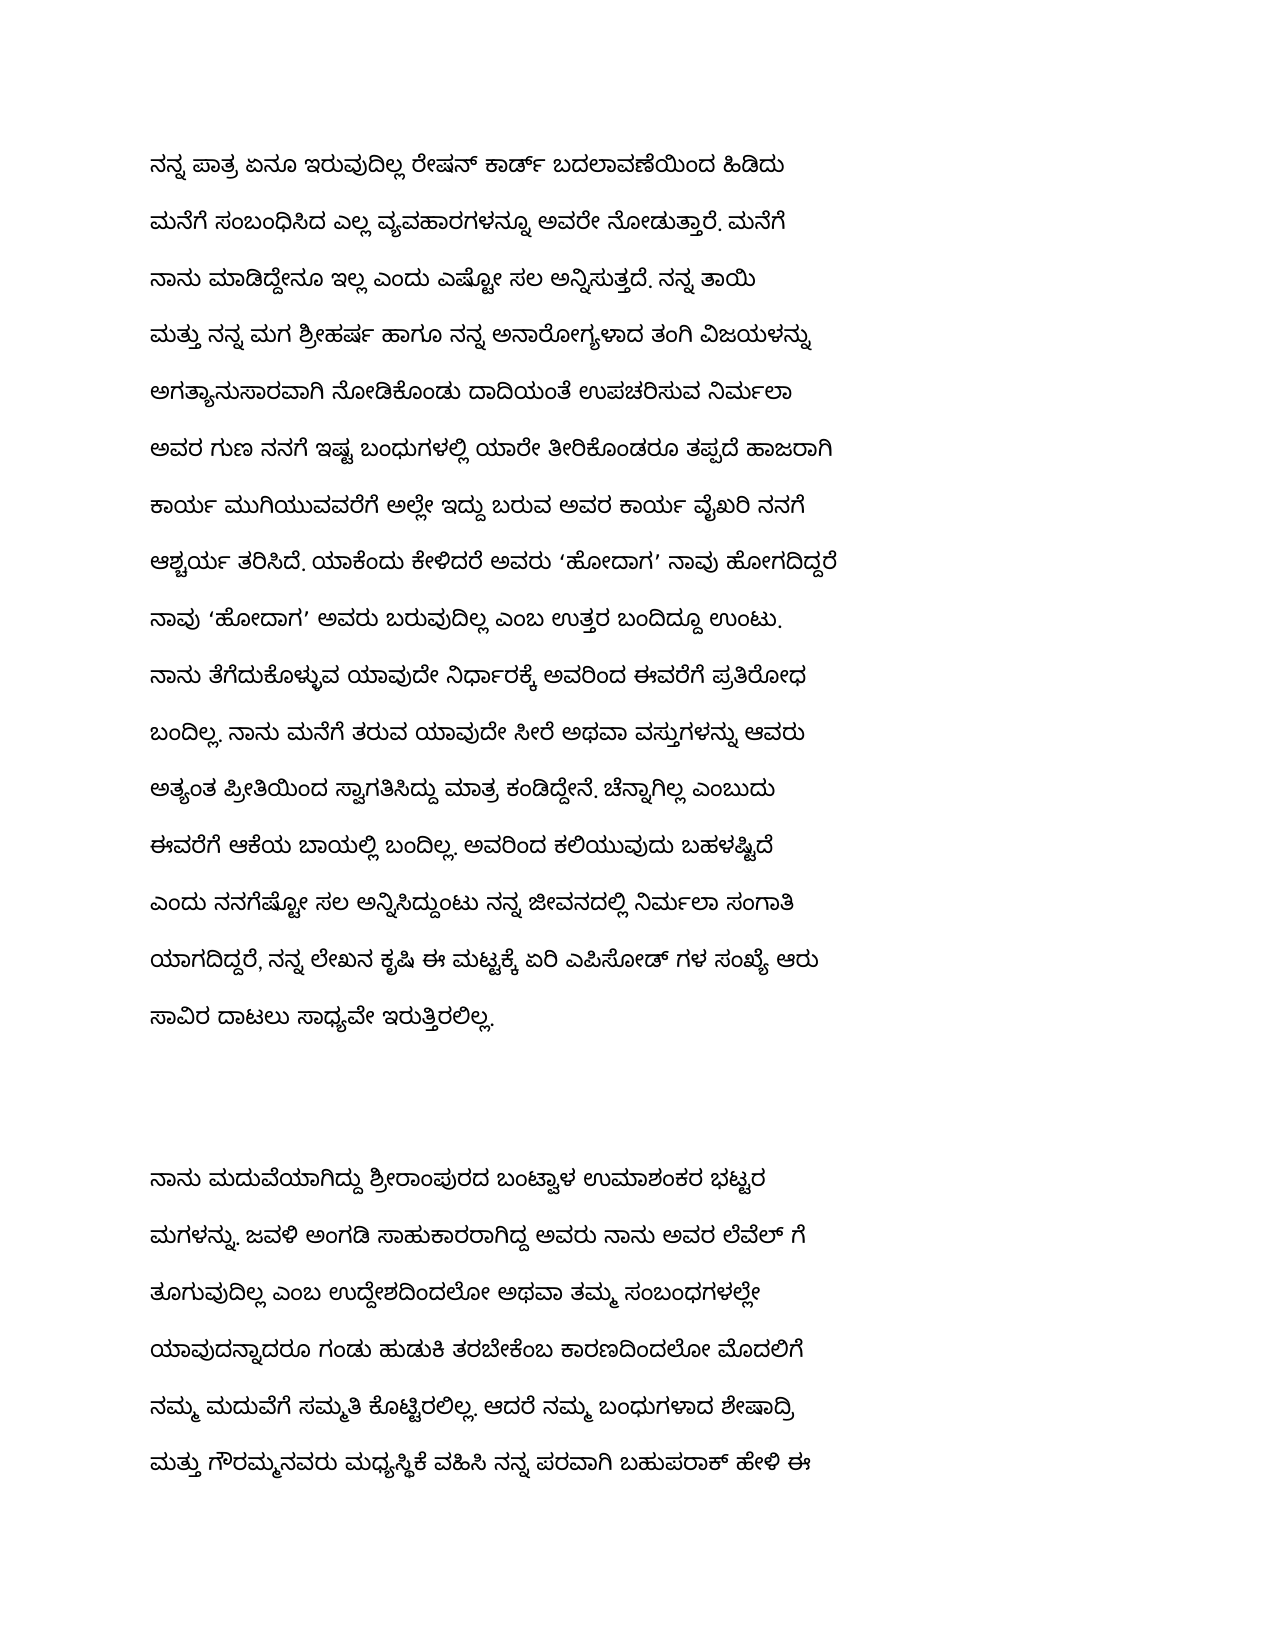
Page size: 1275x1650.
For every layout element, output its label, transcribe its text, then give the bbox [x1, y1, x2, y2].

text ನಾನು ಮದುವೆಯಾಗಿದ್ದು ಶ್ರೀರಾಂಪುರದ ಬಂಟ್ವಾಳ ಉಮಾಶಂಕರ ಭಟ್ಟರ [150, 1164, 1125, 1196]
text ನಾನು ಮಾಡಿದ್ದೇನೂ ಇಲ್ಲ ಎಂದು ಎಷ್ಟೋ ಸಲ ಅನ್ನಿಸುತ್ತದೆ. ನನ್ನ ತಾಯಿ [150, 263, 1125, 295]
text ಯಾವುದನ್ನಾದರೂ ಗಂಡು ಹುಡುಕಿ ತರಬೇಕೆಂಬ ಕಾರಣದಿಂದಲೋ ಮೊದಲಿಗೆ [150, 1335, 1125, 1366]
text ಅಗತ್ಯಾನುಸಾರವಾಗಿ ನೋಡಿಕೊಂಡು ದಾದಿಯಂತೆ ಉಪಚರಿಸುವ ನಿರ್ಮಲಾ [150, 377, 1125, 408]
text ನಾನು ತೆಗೆದುಕೊಳ್ಳುವ ಯಾವುದೇ ನಿರ್ಧಾರಕ್ಕೆ ಅವರಿಂದ ಈವರೆಗೆ ಪ್ರತಿರೋಧ [150, 661, 1125, 692]
text ಮತ್ತು ನನ್ನ ಮಗ ಶ್ರೀಹರ್ಷ ಹಾಗೂ ನನ್ನ ಅನಾರೋಗ್ಯಳಾದ ತಂಗಿ ವಿಜಯಳನ್ನು [150, 320, 1125, 352]
text ಮನೆಗೆ ಸಂಬಂಧಿಸಿದ ಎಲ್ಲ ವ್ಯವಹಾರಗಳನ್ನೂ ಅವರೇ ನೋಡುತ್ತಾರೆ. ಮನೆಗೆ [150, 207, 1125, 238]
text ಅತ್ಯಂತ ಪ್ರೀತಿಯಿಂದ ಸ್ವಾಗತಿಸಿದ್ದು ಮಾತ್ರ ಕಂಡಿದ್ದೇನೆ. ಚೆನ್ನಾಗಿಲ್ಲ ಎಂಬುದು [150, 774, 1125, 806]
text ತೂಗುವುದಿಲ್ಲ ಎಂಬ ಉದ್ದೇಶದಿಂದಲೋ ಅಥವಾ ತಮ್ಮ ಸಂಬಂಧಗಳಲ್ಲೇ [150, 1278, 1125, 1309]
text ಕಾರ್ಯ ಮುಗಿಯುವವರೆಗೆ ಅಲ್ಲೇ ಇದ್ದು ಬರುವ ಅವರ ಕಾರ್ಯ ವೈಖರಿ ನನಗೆ [150, 491, 1125, 522]
text ಮಗಳನ್ನು. ಜವಳಿ ಅಂಗಡಿ ಸಾಹುಕಾರರಾಗಿದ್ದ ಅವರು ನಾನು ಅವರ ಲೆವೆಲ್ ಗೆ [150, 1221, 1125, 1252]
text ಸಾವಿರ ದಾಟಲು ಸಾಧ್ಯವೇ ಇರುತ್ತಿರಲಿಲ್ಲ. [150, 1002, 1125, 1033]
text ಬಂದಿಲ್ಲ. ನಾನು ಮನೆಗೆ ತರುವ ಯಾವುದೇ ಸೀರೆ ಅಥವಾ ವಸ್ತುಗಳನ್ನು ಆವರು [150, 718, 1125, 749]
text ನಾವು ‘ಹೋದಾಗ’ ಅವರು ಬರುವುದಿಲ್ಲ ಎಂಬ ಉತ್ತರ ಬಂದಿದ್ದೂ ಉಂಟು. [150, 604, 1125, 635]
text ನನ್ನ ಪಾತ್ರ ಏನೂ ಇರುವುದಿಲ್ಲ ರೇಷನ್ ಕಾರ್ಡ್ ಬದಲಾವಣೆಯಿಂದ ಹಿಡಿದು [150, 150, 1125, 181]
text ಎಂದು ನನಗೆಷ್ಟೋ ಸಲ ಅನ್ನಿಸಿದ್ದುಂಟು ನನ್ನ ಜೀವನದಲ್ಲಿ ನಿರ್ಮಲಾ ಸಂಗಾತಿ [150, 888, 1125, 919]
text ಅವರ ಗುಣ ನನಗೆ ಇಷ್ಟ ಬಂಧುಗಳಲ್ಲಿ ಯಾರೇ ತೀರಿಕೊಂಡರೂ ತಪ್ಪದೆ ಹಾಜರಾಗಿ [150, 434, 1125, 465]
text ಈವರೆಗೆ ಆಕೆಯ ಬಾಯಲ್ಲಿ ಬಂದಿಲ್ಲ. ಅವರಿಂದ ಕಲಿಯುವುದು ಬಹಳಷ್ಟಿದೆ [150, 831, 1125, 862]
text ಮತ್ತು ಗೌರಮ್ಮನವರು ಮಧ್ಯಸ್ಥಿಕೆ ವಹಿಸಿ ನನ್ನ ಪರವಾಗಿ ಬಹುಪರಾಕ್ ಹೇಳಿ ಈ [150, 1448, 1125, 1479]
text ನಮ್ಮ ಮದುವೆಗೆ ಸಮ್ಮತಿ ಕೊಟ್ಟಿರಲಿಲ್ಲ. ಆದರೆ ನಮ್ಮ ಬಂಧುಗಳಾದ ಶೇಷಾದ್ರಿ [150, 1391, 1125, 1423]
text ಆಶ್ಚರ್ಯ ತರಿಸಿದೆ. ಯಾಕೆಂದು ಕೇಳಿದರೆ ಅವರು ‘ಹೋದಾಗ’ ನಾವು ಹೋಗದಿದ್ದರೆ [150, 547, 1125, 579]
text ಯಾಗದಿದ್ದರೆ, ನನ್ನ ಲೇಖನ ಕೃಷಿ ಈ ಮಟ್ಟಕ್ಕೆ ಏರಿ ಎಪಿಸೋಡ್ ಗಳ ಸಂಖ್ಯೆ ಆರು [150, 945, 1125, 976]
